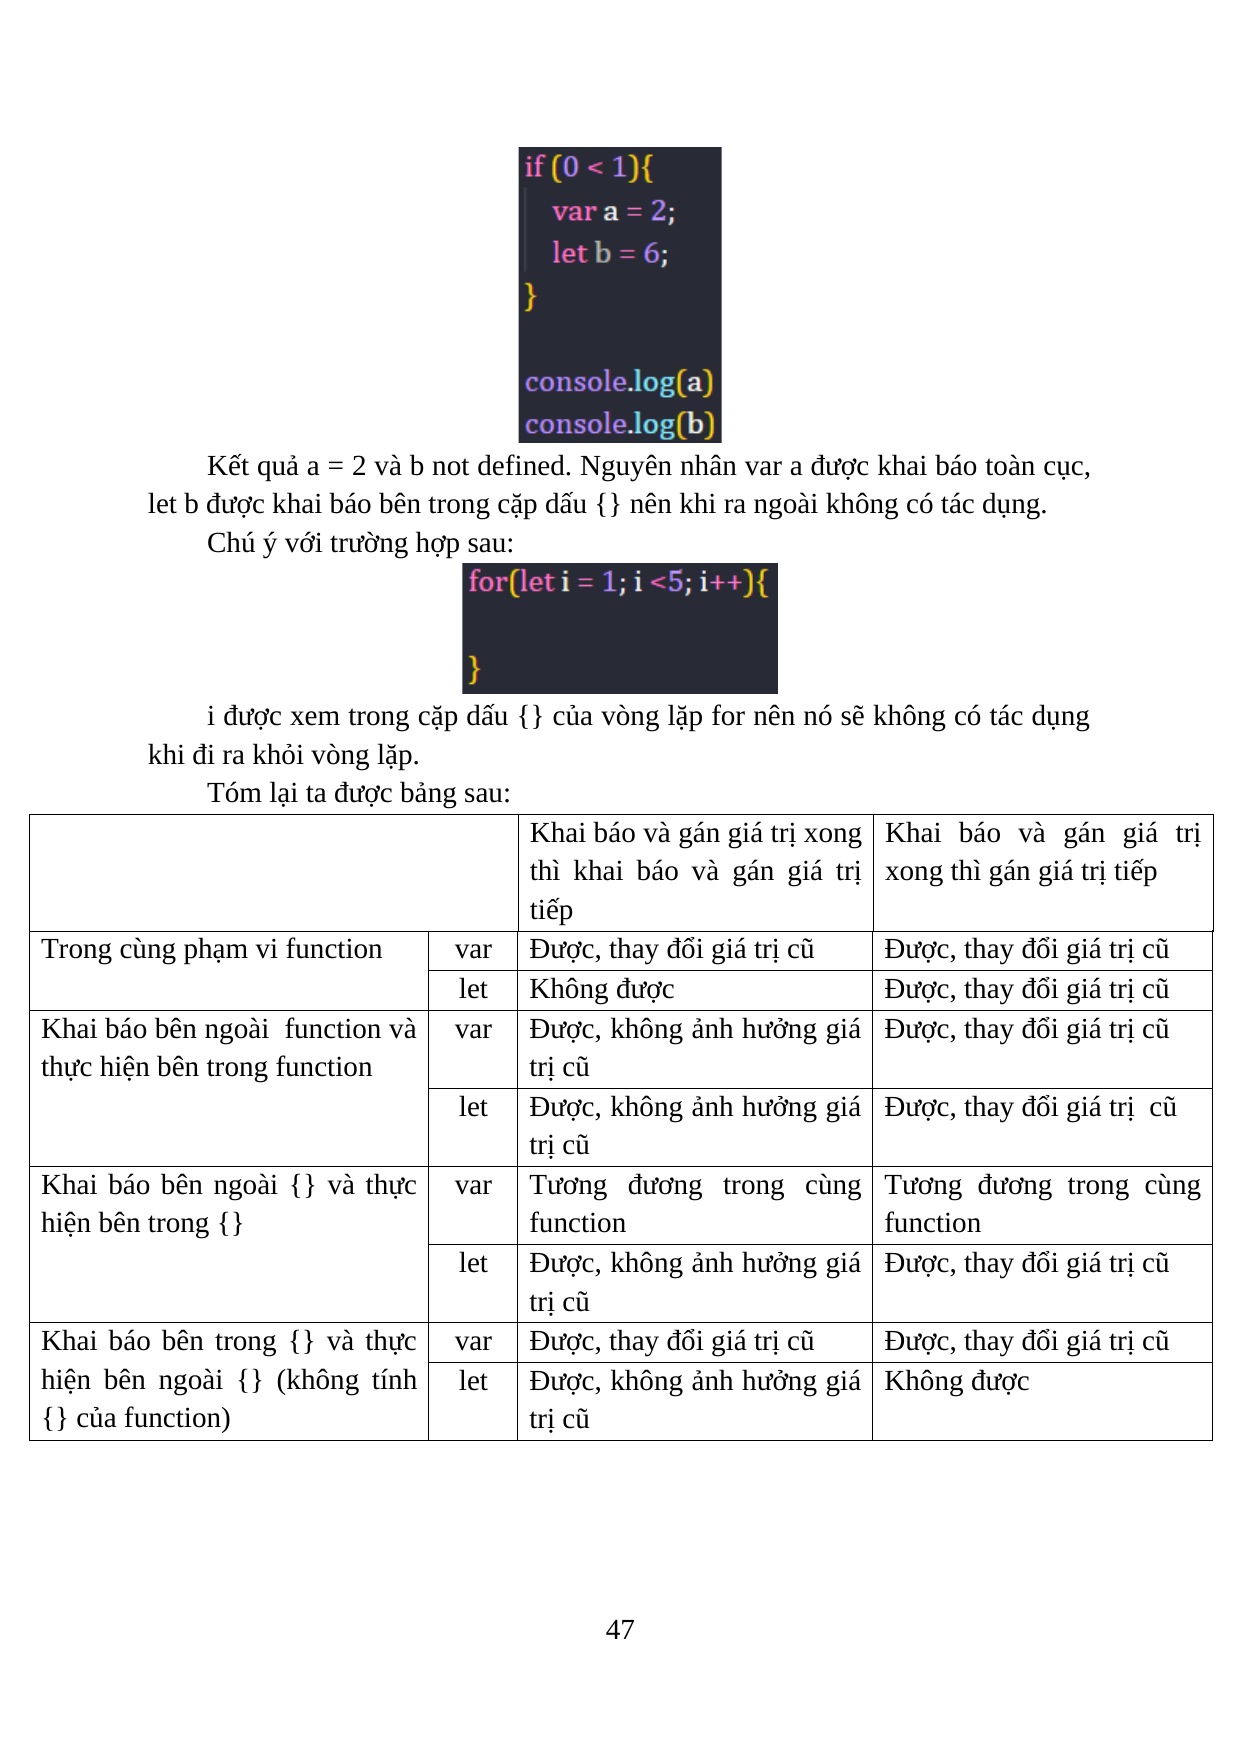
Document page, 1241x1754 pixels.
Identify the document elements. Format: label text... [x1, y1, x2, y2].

table_cell Được, thay đổi giá trị cũ [873, 1245, 1212, 1322]
table_header [30, 815, 518, 931]
table_cell Tương đương trong cùng function [873, 1167, 1212, 1244]
table_cell let [429, 971, 517, 1010]
table_cell let [429, 1089, 517, 1166]
table_cell Được, không ảnh hưởng giá trị cũ [518, 1363, 872, 1440]
table_cell Được, không ảnh hưởng giá trị cũ [518, 1011, 872, 1088]
table_cell Được, không ảnh hưởng giá trị cũ [518, 1245, 872, 1322]
text Kết quả a = 2 và b not defined. Nguyên nhân var a được khai báo toàn cục, let b được khai báo bên trong cặp dấu {} nên khi ra ngoài không có tác dụng. [148, 448, 1092, 520]
picture [518, 147, 722, 443]
table_cell Được, thay đổi giá trị cũ [873, 1323, 1212, 1362]
table_cell Được, thay đổi giá trị cũ [873, 1011, 1212, 1088]
table_header Khai báo và gán giá trị xong thì khai báo và gán giá trị tiếp [519, 815, 873, 931]
table_cell Được, thay đổi giá trị cũ [873, 1089, 1212, 1166]
table_cell var [429, 1011, 517, 1088]
text Chú ý với trường hợp sau: [148, 525, 1092, 559]
table_cell var [429, 1323, 517, 1362]
table_cell Được, thay đổi giá trị cũ [873, 971, 1212, 1010]
table_cell Khai báo bên trong {} và thực hiện bên ngoài {} (không tính {} của function) [30, 1323, 428, 1440]
table_cell Không được [518, 971, 872, 1010]
table_cell var [429, 932, 517, 970]
table_cell var [429, 1167, 517, 1244]
text Tóm lại ta được bảng sau: [148, 775, 1092, 809]
table_cell Khai báo bên ngoài function và thực hiện bên trong function [30, 1011, 428, 1166]
table_cell Khai báo bên ngoài {} và thực hiện bên trong {} [30, 1167, 428, 1322]
picture [462, 563, 778, 694]
table_cell let [429, 1245, 517, 1322]
table_cell Được, thay đổi giá trị cũ [873, 932, 1212, 970]
text i được xem trong cặp dấu {} của vòng lặp for nên nó sẽ không có tác dụng khi đi ra khỏi vòng lặp. [148, 698, 1092, 770]
table_cell Trong cùng phạm vi function [30, 932, 428, 1010]
table_cell Tương đương trong cùng function [518, 1167, 872, 1244]
table_cell Được, thay đổi giá trị cũ [518, 1323, 872, 1362]
table_header Khai báo và gán giá trị xong thì gán giá trị tiếp [874, 815, 1213, 931]
table_cell Được, thay đổi giá trị cũ [518, 932, 872, 970]
table_cell let [429, 1363, 517, 1440]
table_cell Được, không ảnh hưởng giá trị cũ [518, 1089, 872, 1166]
table_cell Không được [873, 1363, 1212, 1440]
